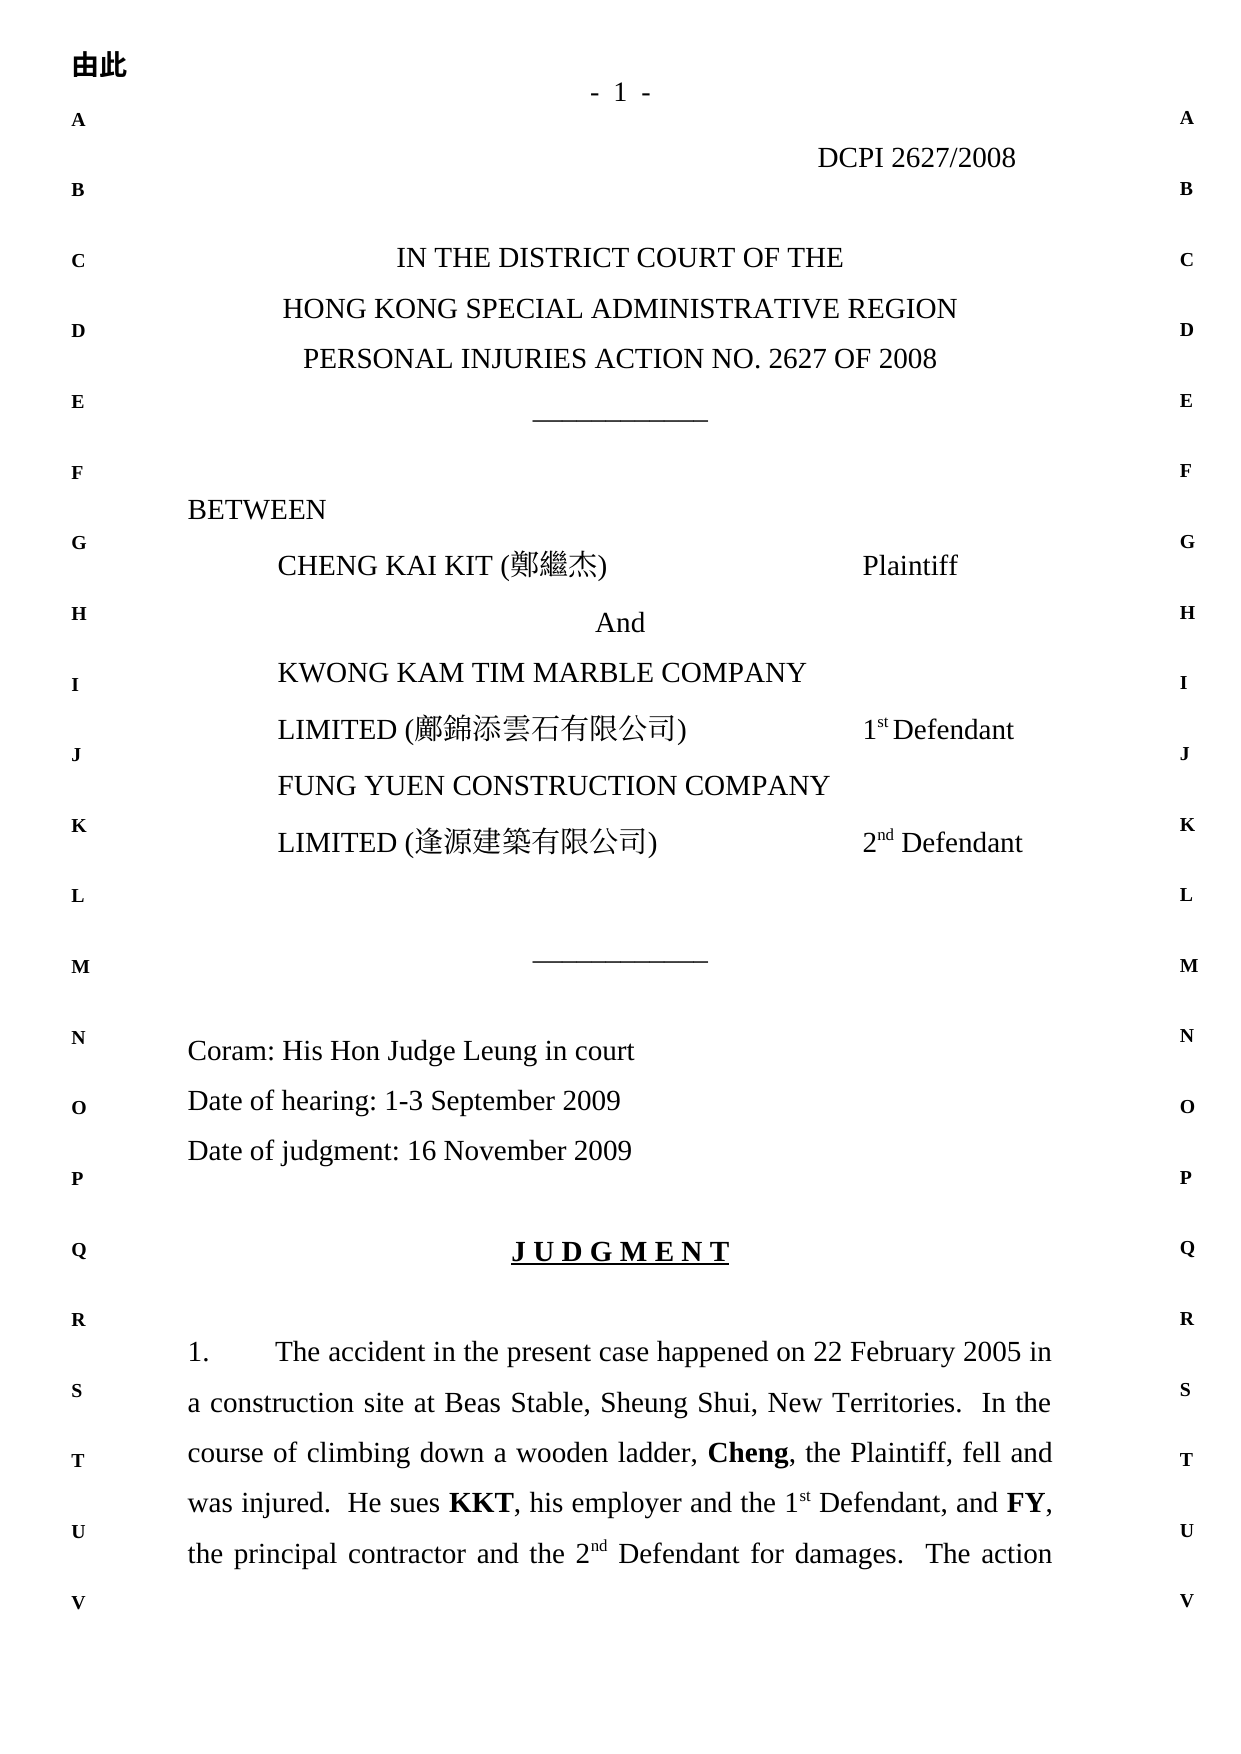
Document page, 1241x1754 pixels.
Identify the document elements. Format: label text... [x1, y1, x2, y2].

text LIMITED (逢源建築有限公司) 2nd Defendant [187, 819, 1053, 861]
text CHENG KAI KIT (鄭繼杰) Plaintiff [232, 542, 1053, 584]
text J U D G M E N T [187, 1234, 1053, 1267]
text PERSONAL INJURIES ACTION NO. 2627 OF 2008 [187, 341, 1053, 374]
text Date of judgment: 16 November 2009 [187, 1133, 1053, 1167]
text DCPI 2627/2008 [187, 140, 1053, 173]
text LIMITED (鄺錦添雲石有限公司) 1st Defendant [187, 706, 1053, 748]
text And [187, 605, 1053, 639]
text HONG KONG SPECIAL ADMINISTRATIVE REGION [187, 291, 1053, 324]
text KWONG KAM TIM MARBLE COMPANY [187, 655, 1053, 689]
text Date of hearing: 1-3 September 2009 [187, 1083, 1053, 1116]
text Coram: His Hon Judge Leung in court [187, 1033, 1053, 1066]
text FUNG YUEN CONSTRUCTION COMPANY [187, 768, 1053, 802]
text BETWEEN [187, 492, 1053, 526]
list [187, 1334, 1053, 1569]
text IN THE DISTRICT COURT OF THE [187, 240, 1053, 274]
text ____________ [187, 932, 1053, 966]
text ____________ [187, 391, 1053, 425]
